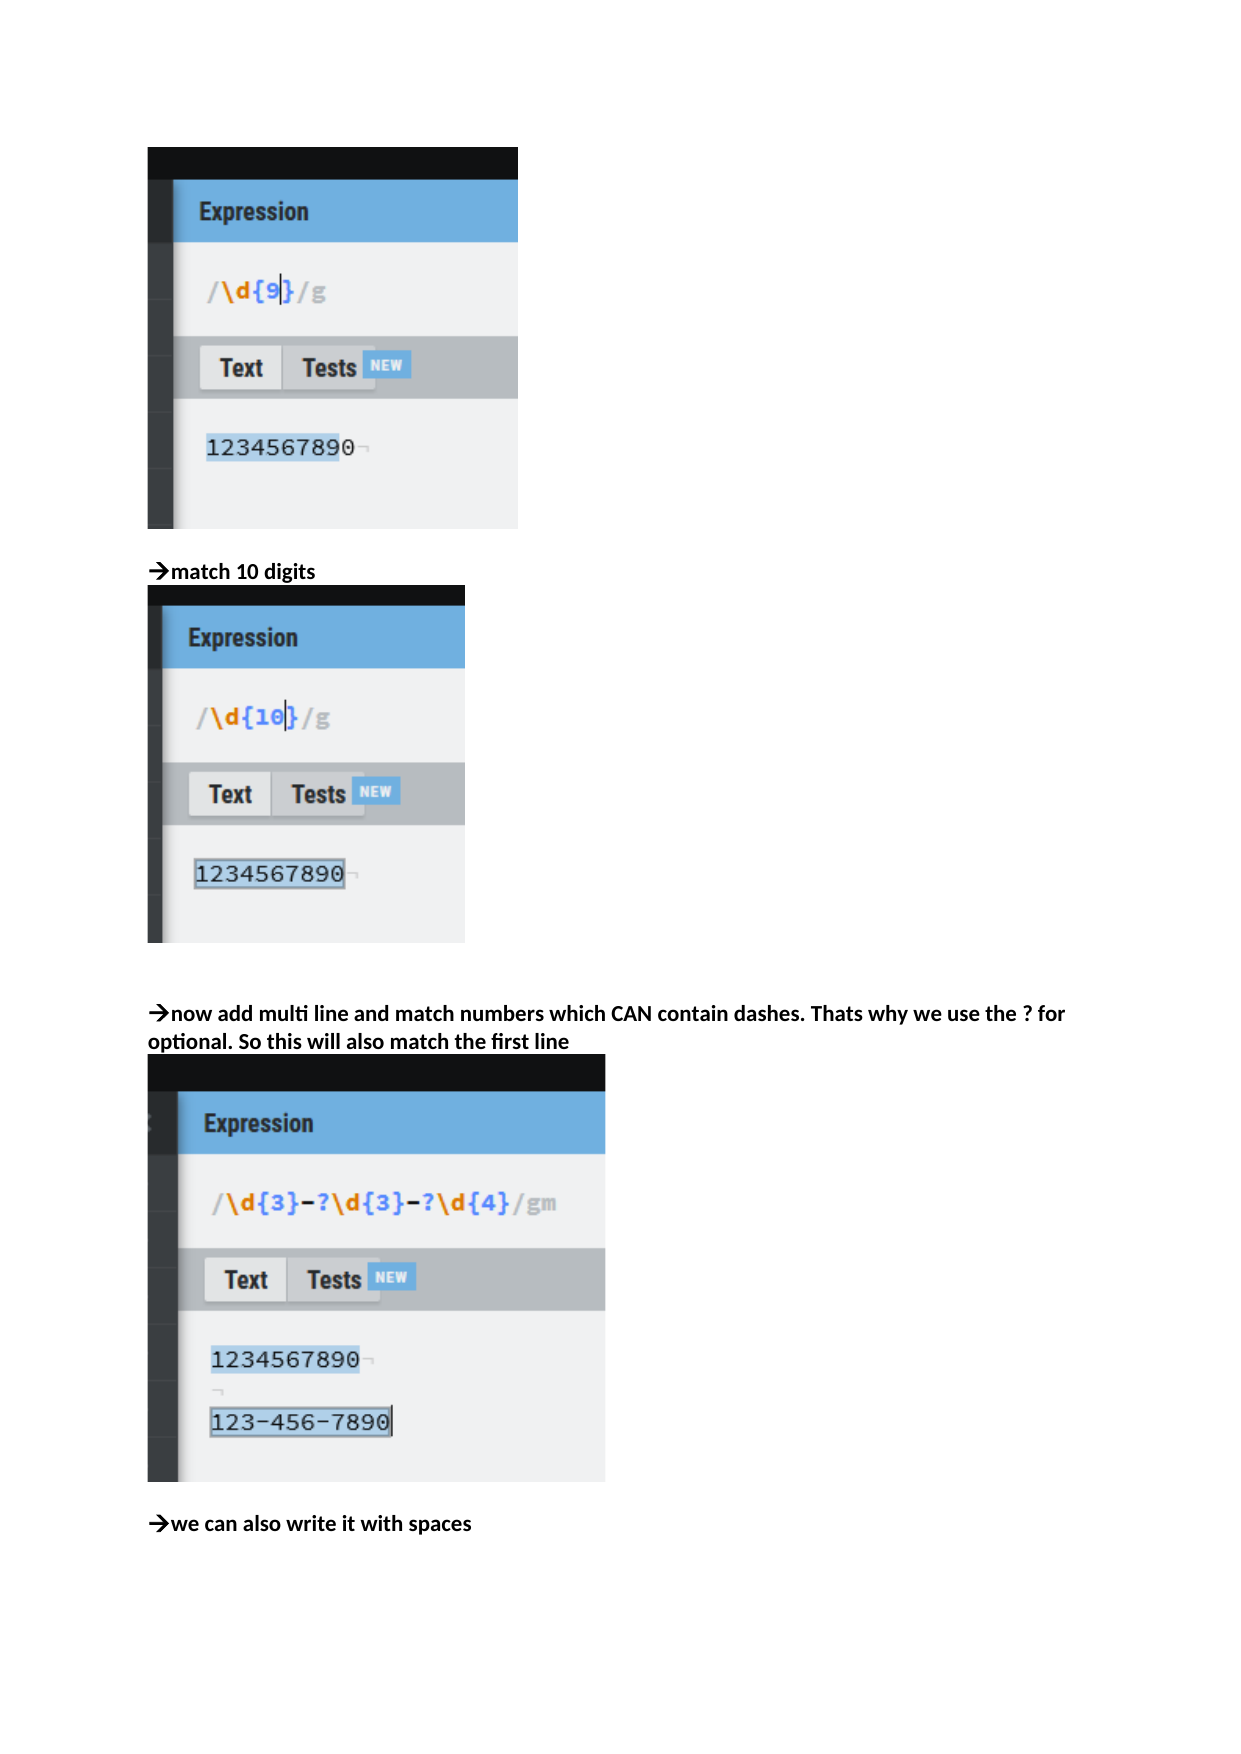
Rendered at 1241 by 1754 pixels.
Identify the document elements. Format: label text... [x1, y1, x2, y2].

picture [147, 1054, 606, 1482]
text match 10 digits [148, 557, 1093, 585]
picture [147, 585, 465, 943]
text now add multi line and match numbers which CAN contain dashes. Thats why we use the ? for optional. So this will also match the first line [148, 999, 1093, 1055]
picture [147, 147, 518, 529]
text we can also write it with spaces [148, 1509, 1093, 1537]
